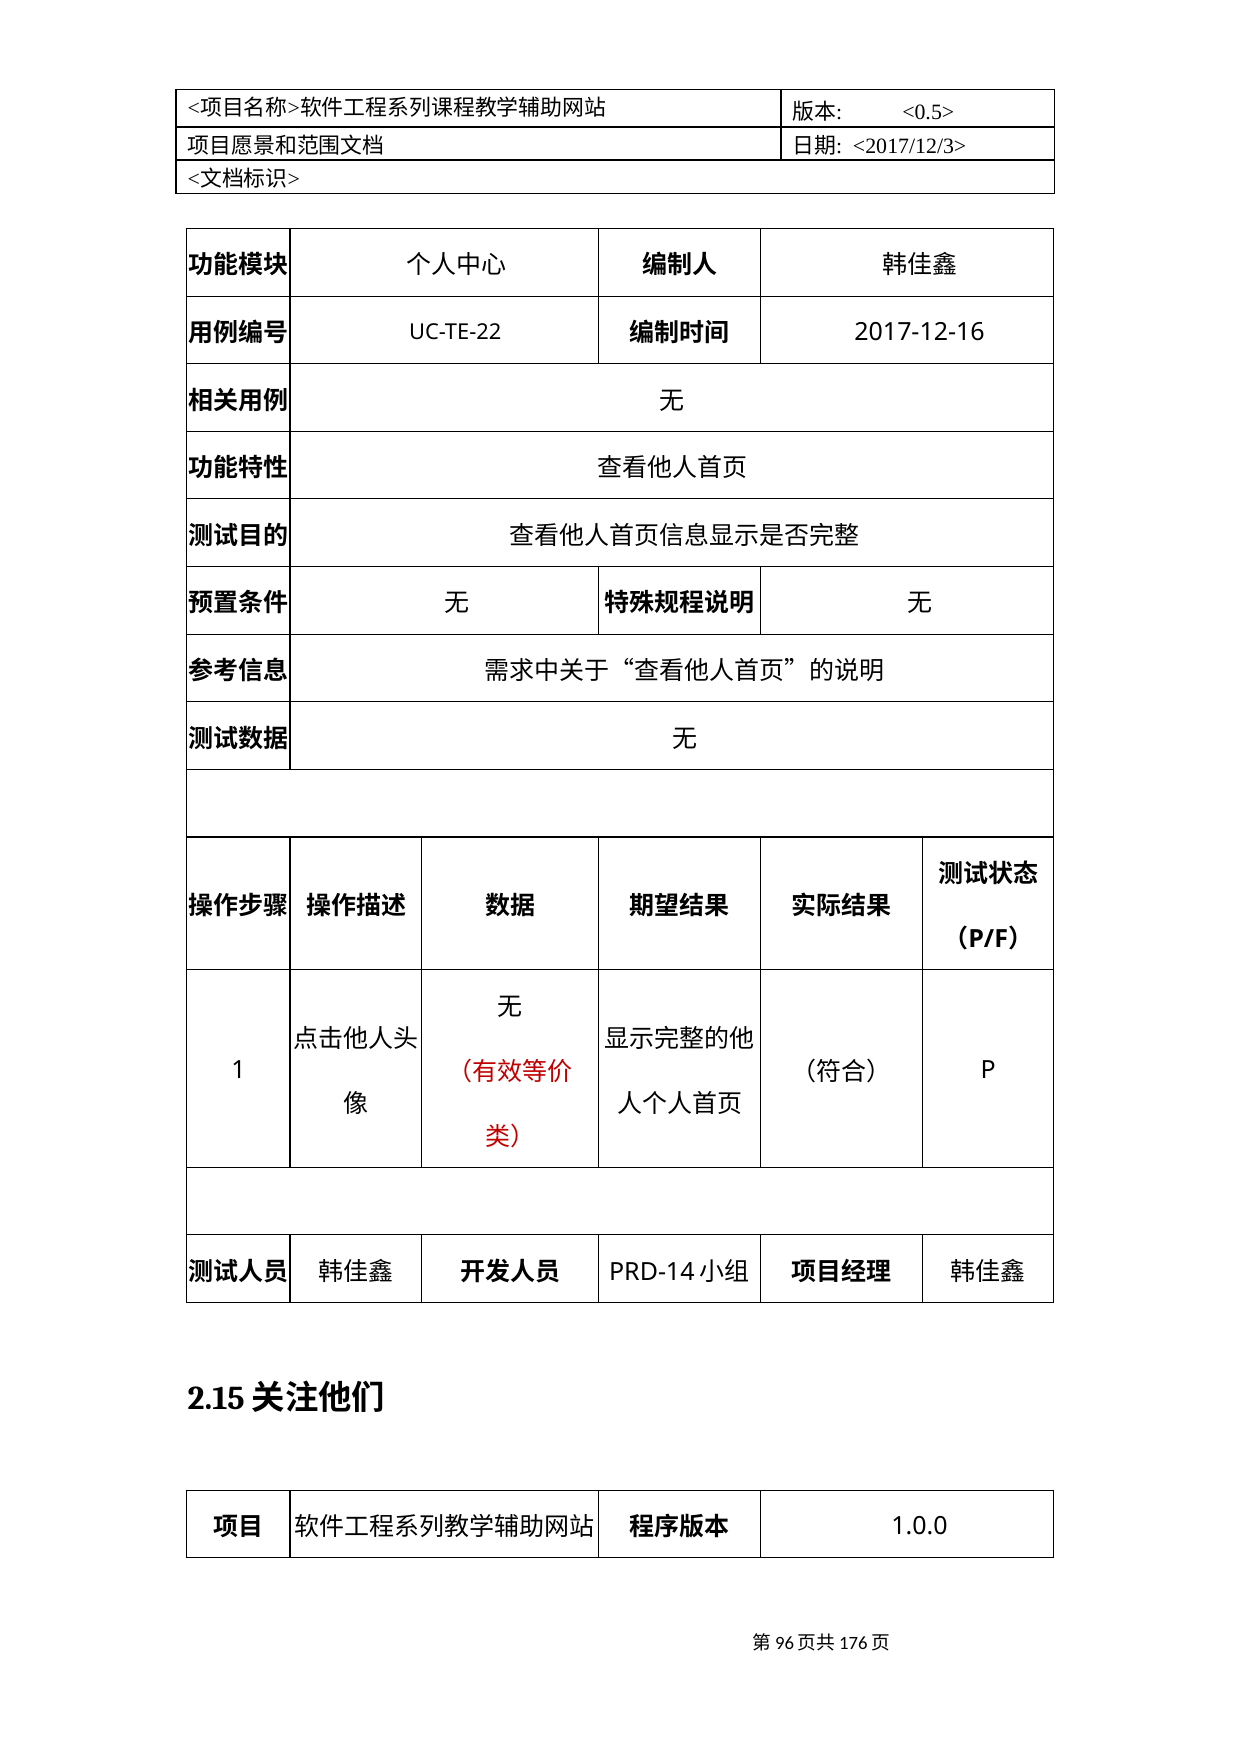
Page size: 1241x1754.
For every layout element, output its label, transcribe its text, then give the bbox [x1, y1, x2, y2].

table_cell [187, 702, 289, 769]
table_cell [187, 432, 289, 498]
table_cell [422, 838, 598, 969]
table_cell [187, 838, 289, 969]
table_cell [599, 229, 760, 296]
subtitle 2.15关注他们 [187, 1362, 1053, 1427]
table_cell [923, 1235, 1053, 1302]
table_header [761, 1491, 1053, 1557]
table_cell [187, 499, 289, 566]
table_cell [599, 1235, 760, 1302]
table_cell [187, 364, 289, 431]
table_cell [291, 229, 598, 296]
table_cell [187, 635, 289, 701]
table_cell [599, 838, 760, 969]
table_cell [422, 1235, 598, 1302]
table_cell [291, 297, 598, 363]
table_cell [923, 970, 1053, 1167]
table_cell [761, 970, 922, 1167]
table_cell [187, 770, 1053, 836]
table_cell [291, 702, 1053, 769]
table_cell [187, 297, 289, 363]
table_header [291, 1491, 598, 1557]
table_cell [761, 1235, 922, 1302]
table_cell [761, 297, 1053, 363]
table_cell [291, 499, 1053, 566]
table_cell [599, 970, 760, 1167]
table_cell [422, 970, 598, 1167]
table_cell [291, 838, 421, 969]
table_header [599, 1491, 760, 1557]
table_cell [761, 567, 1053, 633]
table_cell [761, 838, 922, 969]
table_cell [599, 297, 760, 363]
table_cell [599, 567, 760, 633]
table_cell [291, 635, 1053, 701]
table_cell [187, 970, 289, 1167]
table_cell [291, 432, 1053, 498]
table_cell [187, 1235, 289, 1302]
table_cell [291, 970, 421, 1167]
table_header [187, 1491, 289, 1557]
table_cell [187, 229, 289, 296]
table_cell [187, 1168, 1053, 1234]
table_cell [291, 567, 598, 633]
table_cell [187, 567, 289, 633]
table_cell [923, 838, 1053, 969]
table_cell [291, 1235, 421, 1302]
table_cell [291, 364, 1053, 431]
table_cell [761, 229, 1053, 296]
